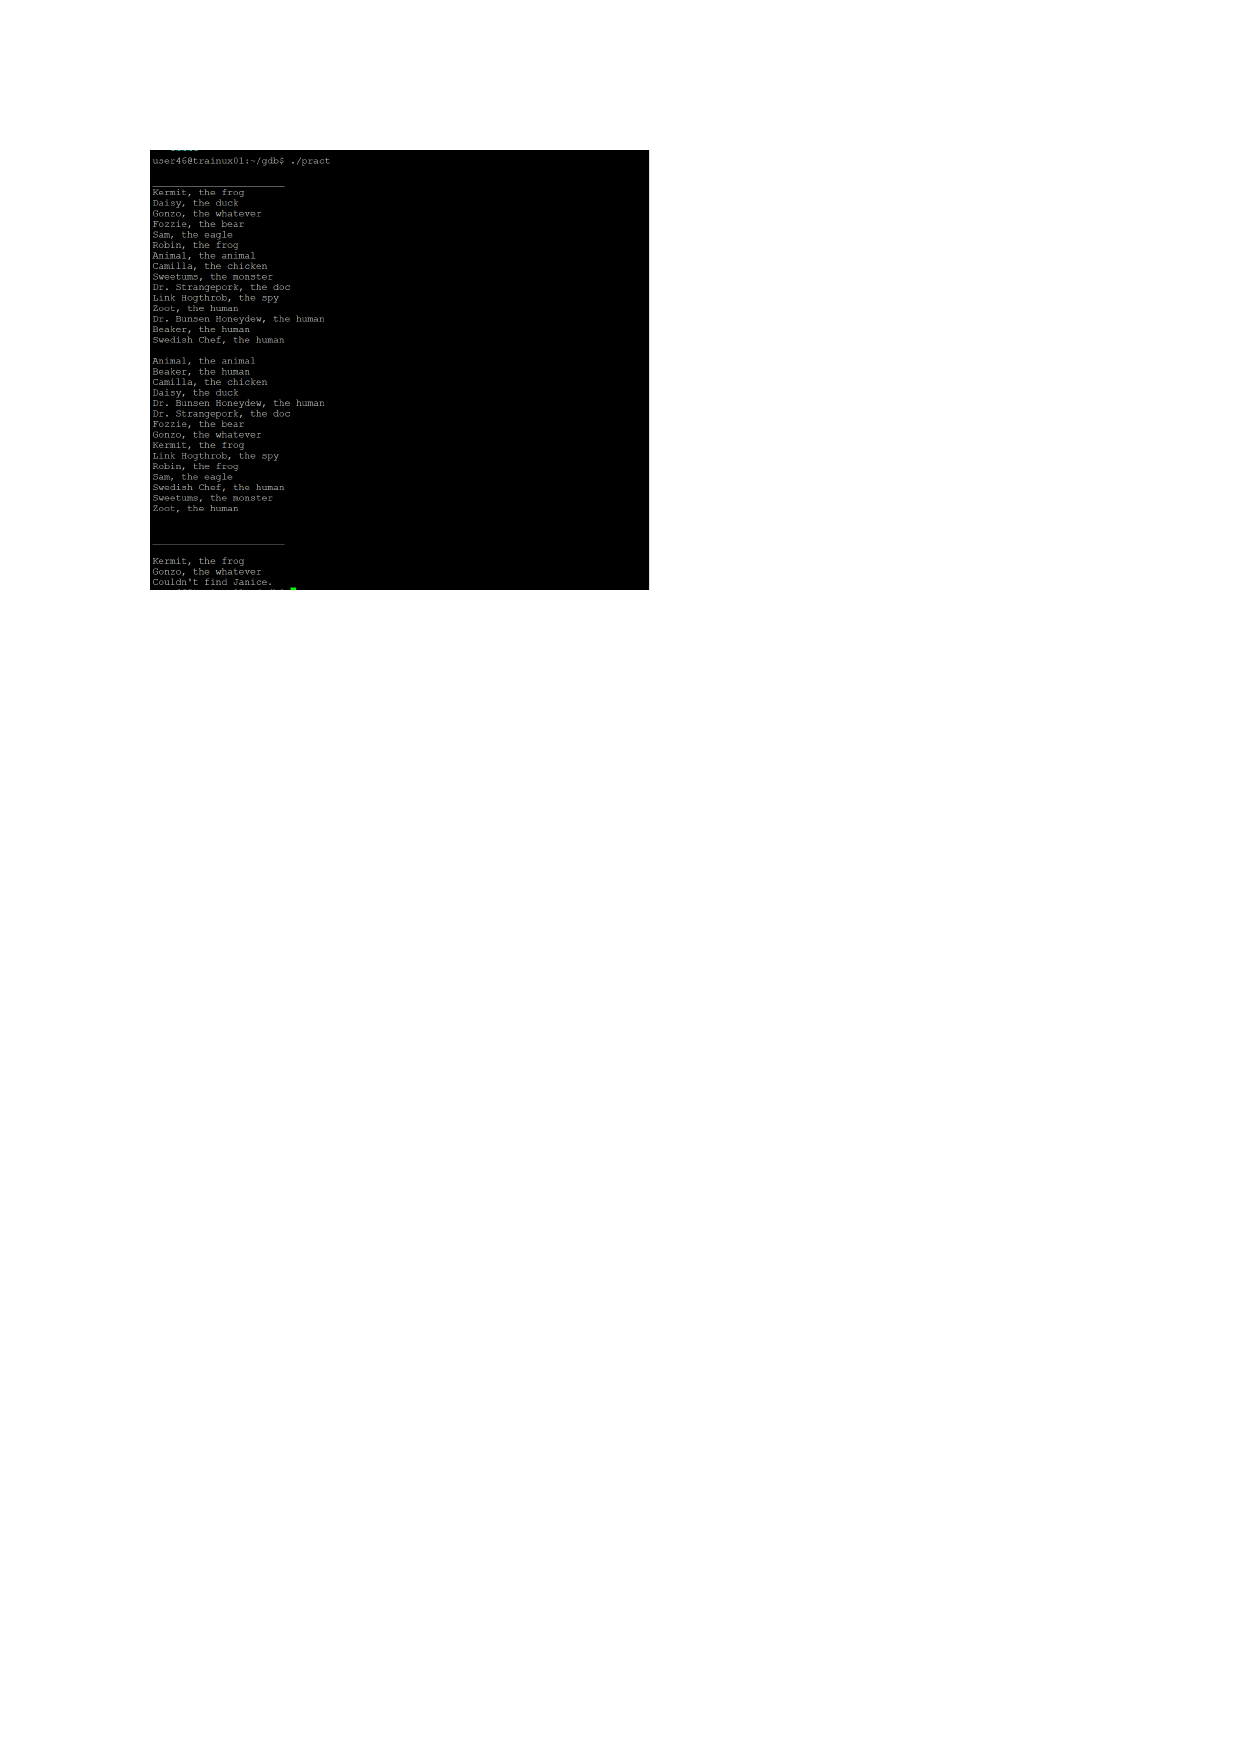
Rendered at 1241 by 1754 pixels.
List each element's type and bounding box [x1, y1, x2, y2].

picture [150, 150, 650, 590]
